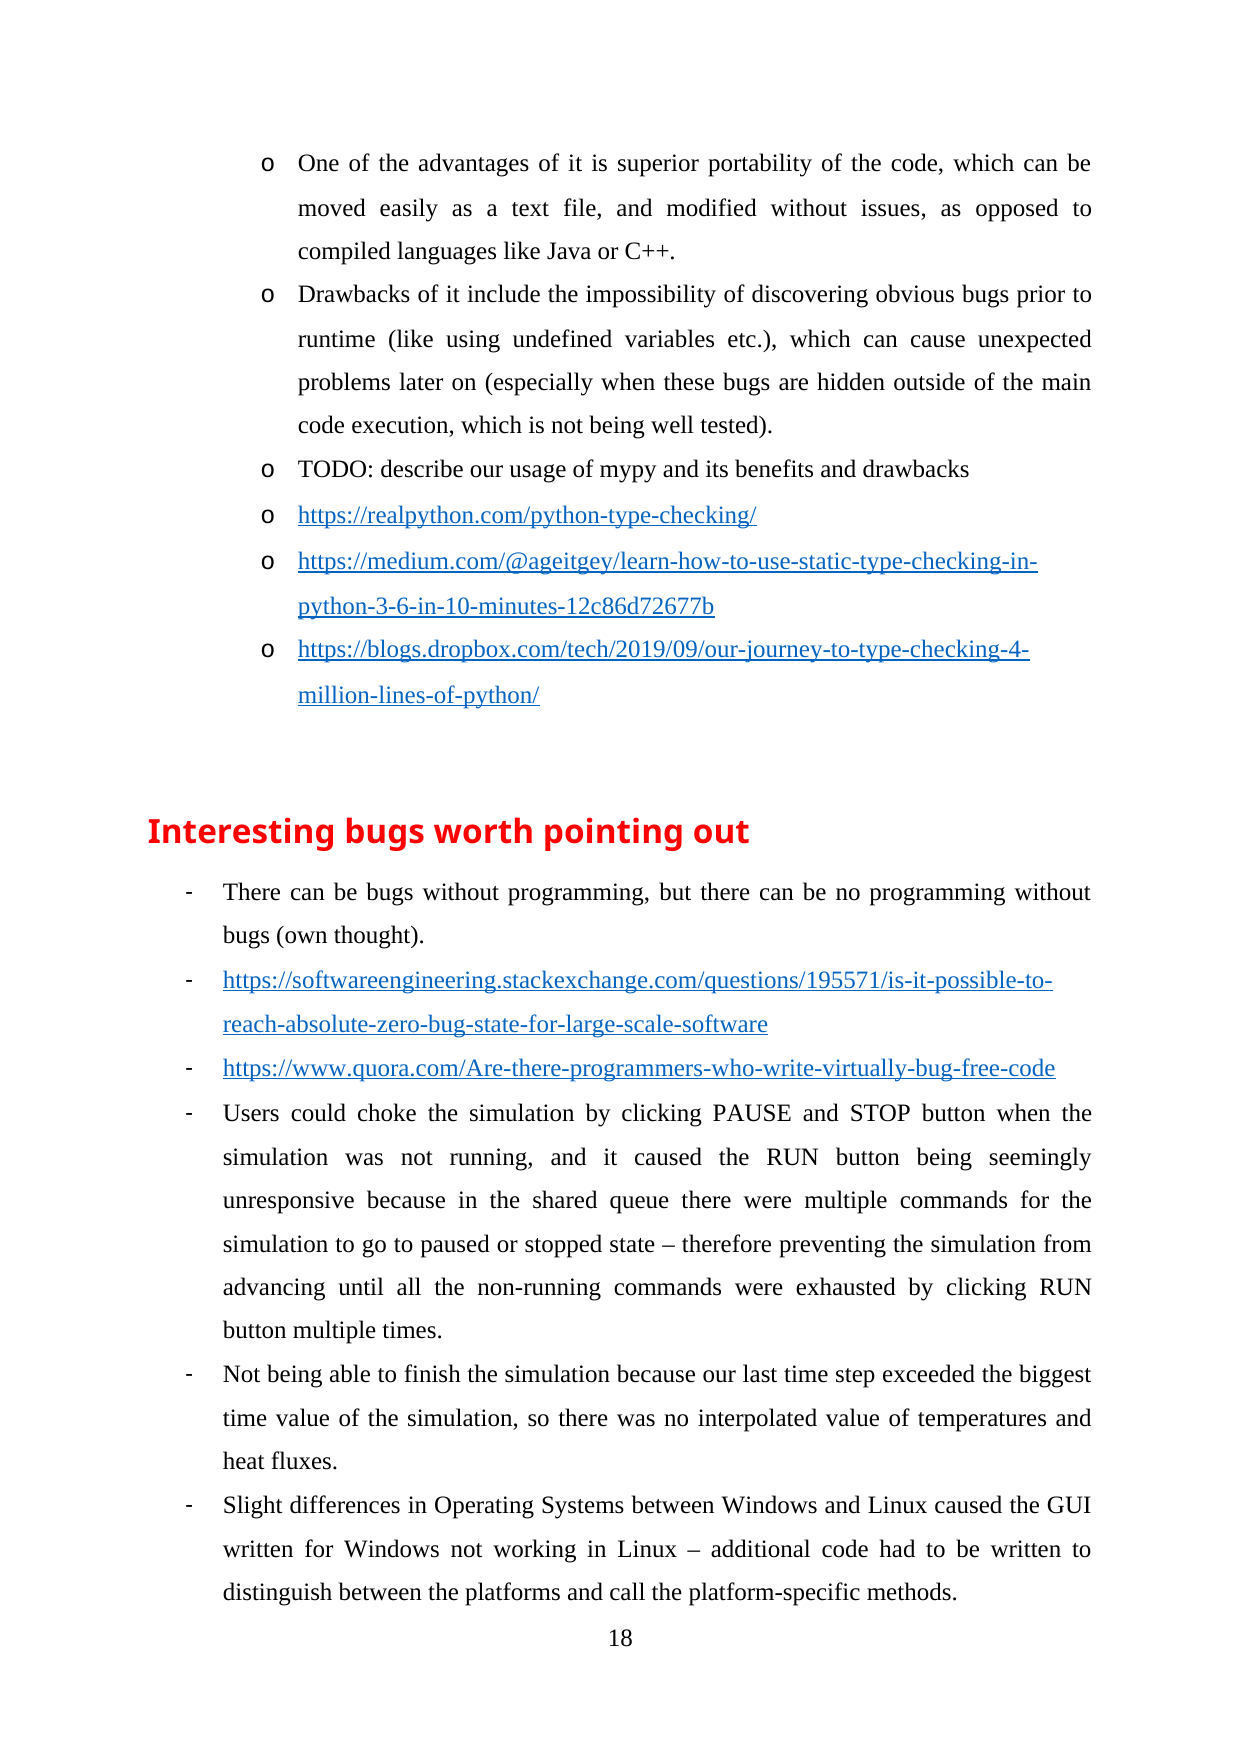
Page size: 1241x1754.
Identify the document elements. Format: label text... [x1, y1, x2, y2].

list TODO: describe our usage of mypy and its benefits and drawbacks [260, 454, 1093, 484]
list One of the advantages of it is superior portability of the code, which can be moved easily as a text file, and modified without issues, as opposed to compiled languages like Java or C++. [260, 148, 1093, 265]
list Not being able to finish the simulation because our last time step exceeded the biggest time value of the simulation, so there was no interpolated value of temperatures and heat fluxes. [185, 1358, 1093, 1475]
list There can be bugs without programming, but there can be no programming without bugs (own thought). [185, 876, 1093, 949]
list Slight differences in Operating Systems between Windows and Linux caused the GUI written for Windows not working in Linux – additional code had to be written to distinguish between the platforms and call the platform-specific methods. [185, 1489, 1093, 1606]
list https://medium.com/@ageitgey/learn-how-to-use-static-type-checking-in-python-3-6-in-10-minutes-12c86d72677b [260, 546, 1093, 620]
list https://realpython.com/python-type-checking/ [260, 500, 1093, 531]
list https://softwareengineering.stackexchange.com/questions/195571/is-it-possible-to-reach-absolute-zero-bug-state-for-large-scale-software [185, 964, 1093, 1037]
list https://www.quora.com/Are-there-programmers-who-write-virtually-bug-free-code [185, 1052, 1093, 1082]
subtitle Interesting bugs worth pointing out [148, 808, 1093, 853]
list Users could choke the simulation by clicking PAUSE and STOP button when the simulation was not running, and it caused the RUN button being seemingly unresponsive because in the shared queue there were multiple commands for the simulation to go to paused or stopped state – therefore preventing the simulation from advancing until all the non-running commands were exhausted by clicking RUN button multiple times. [185, 1097, 1093, 1344]
list https://blogs.dropbox.com/tech/2019/09/our-journey-to-type-checking-4-million-lines-of-python/ [260, 634, 1093, 708]
